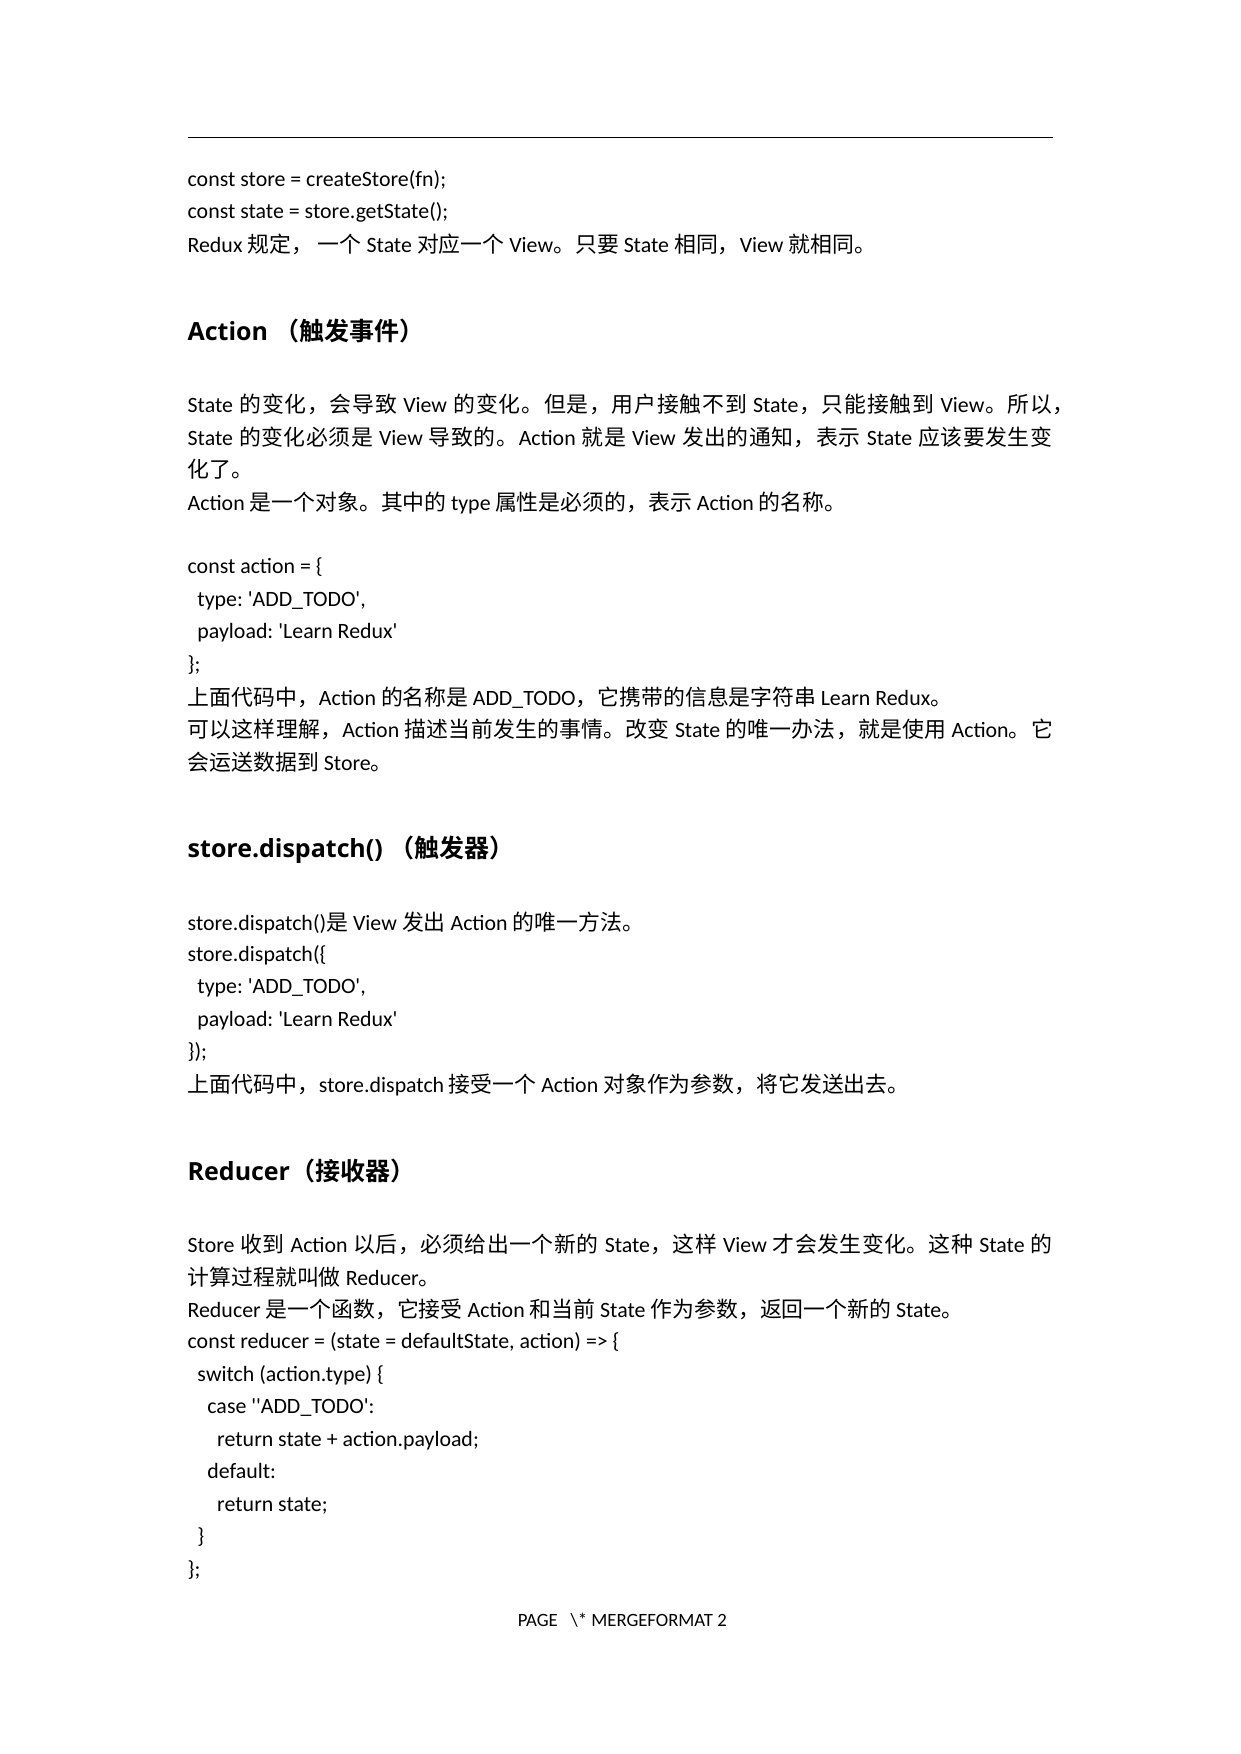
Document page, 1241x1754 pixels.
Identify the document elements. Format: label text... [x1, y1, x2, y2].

text Action 是一个对象。其中的type属性是必须的，表示 Action 的名称。 [187, 484, 1053, 517]
text const reducer = (state = defaultState, action) => { [187, 1324, 1053, 1357]
text Redux 规定， 一个 State 对应一个 View。只要 State 相同，View 就相同。 [187, 227, 1053, 259]
text }; [187, 1552, 1053, 1584]
text store.dispatch()是 View 发出 Action 的唯一方法。 [187, 904, 1053, 937]
text type: 'ADD_TODO', [187, 969, 1053, 1002]
text } [187, 1519, 1053, 1552]
subtitle Action （触发事件） [187, 297, 1053, 362]
text Reducer 是一个函数，它接受 Action 和当前 State 作为参数，返回一个新的 State。 [187, 1292, 1053, 1324]
text default: [187, 1454, 1053, 1487]
text }); [187, 1034, 1053, 1067]
text 上面代码中，store.dispatch接受一个 Action 对象作为参数，将它发送出去。 [187, 1067, 1053, 1099]
text Store 收到 Action 以后，必须给出一个新的 State，这样 View 才会发生变化。这种 State 的计算过程就叫做 Reducer。 [187, 1227, 1053, 1292]
text store.dispatch({ [187, 937, 1053, 969]
text const action = { [187, 549, 1053, 582]
text switch (action.type) { [187, 1357, 1053, 1389]
text const store = createStore(fn); [187, 162, 1053, 194]
text return state; [187, 1487, 1053, 1519]
text payload: 'Learn Redux' [187, 614, 1053, 647]
text }; [187, 647, 1053, 679]
text return state + action.payload; [187, 1422, 1053, 1454]
subtitle store.dispatch() （触发器） [187, 814, 1053, 879]
text case ''ADD_TODO': [187, 1389, 1053, 1422]
text const state = store.getState(); [187, 194, 1053, 227]
subtitle Reducer（接收器） [187, 1137, 1053, 1202]
text type: 'ADD_TODO', [187, 582, 1053, 614]
text 上面代码中，Action 的名称是ADD_TODO，它携带的信息是字符串Learn Redux。 [187, 679, 1053, 712]
text State 的变化，会导致 View 的变化。但是，用户接触不到 State，只能接触到 View。所以，State 的变化必须是 View 导致的。Action 就是 View 发出的通知，表示 State 应该要发生变化了。 [187, 387, 1053, 484]
text payload: 'Learn Redux' [187, 1002, 1053, 1034]
text 可以这样理解，Action 描述当前发生的事情。改变 State 的唯一办法，就是使用 Action。它会运送数据到 Store。 [187, 712, 1053, 777]
